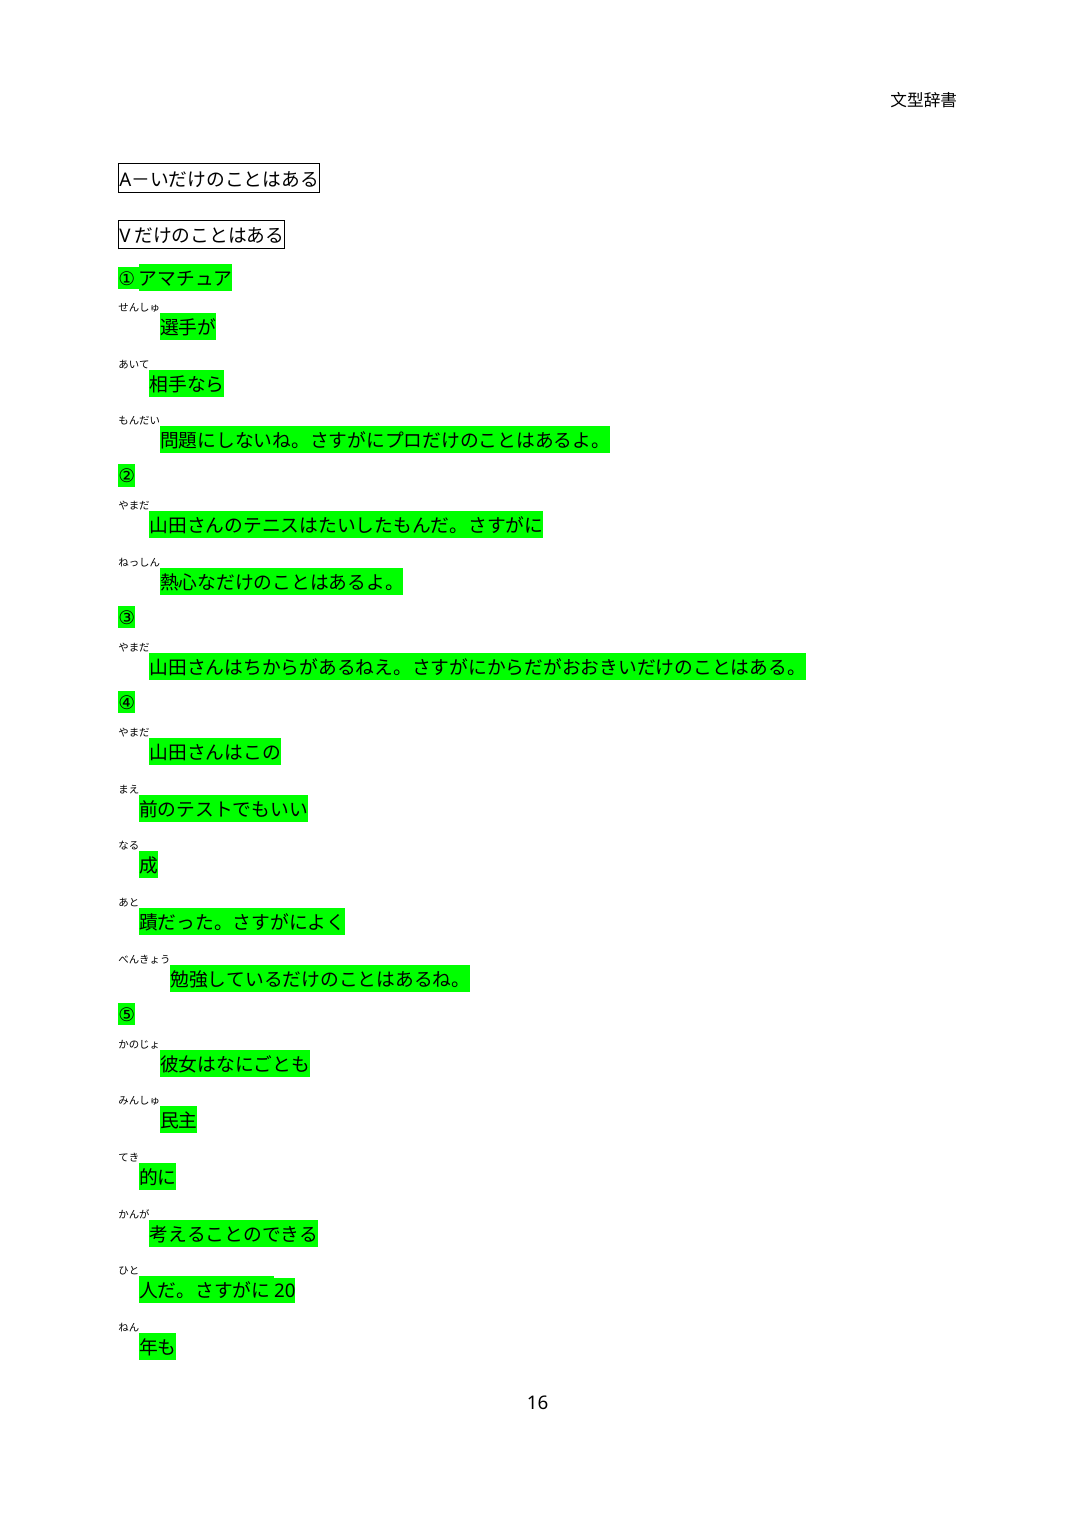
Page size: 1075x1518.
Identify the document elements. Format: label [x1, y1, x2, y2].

text [118, 150, 957, 1368]
